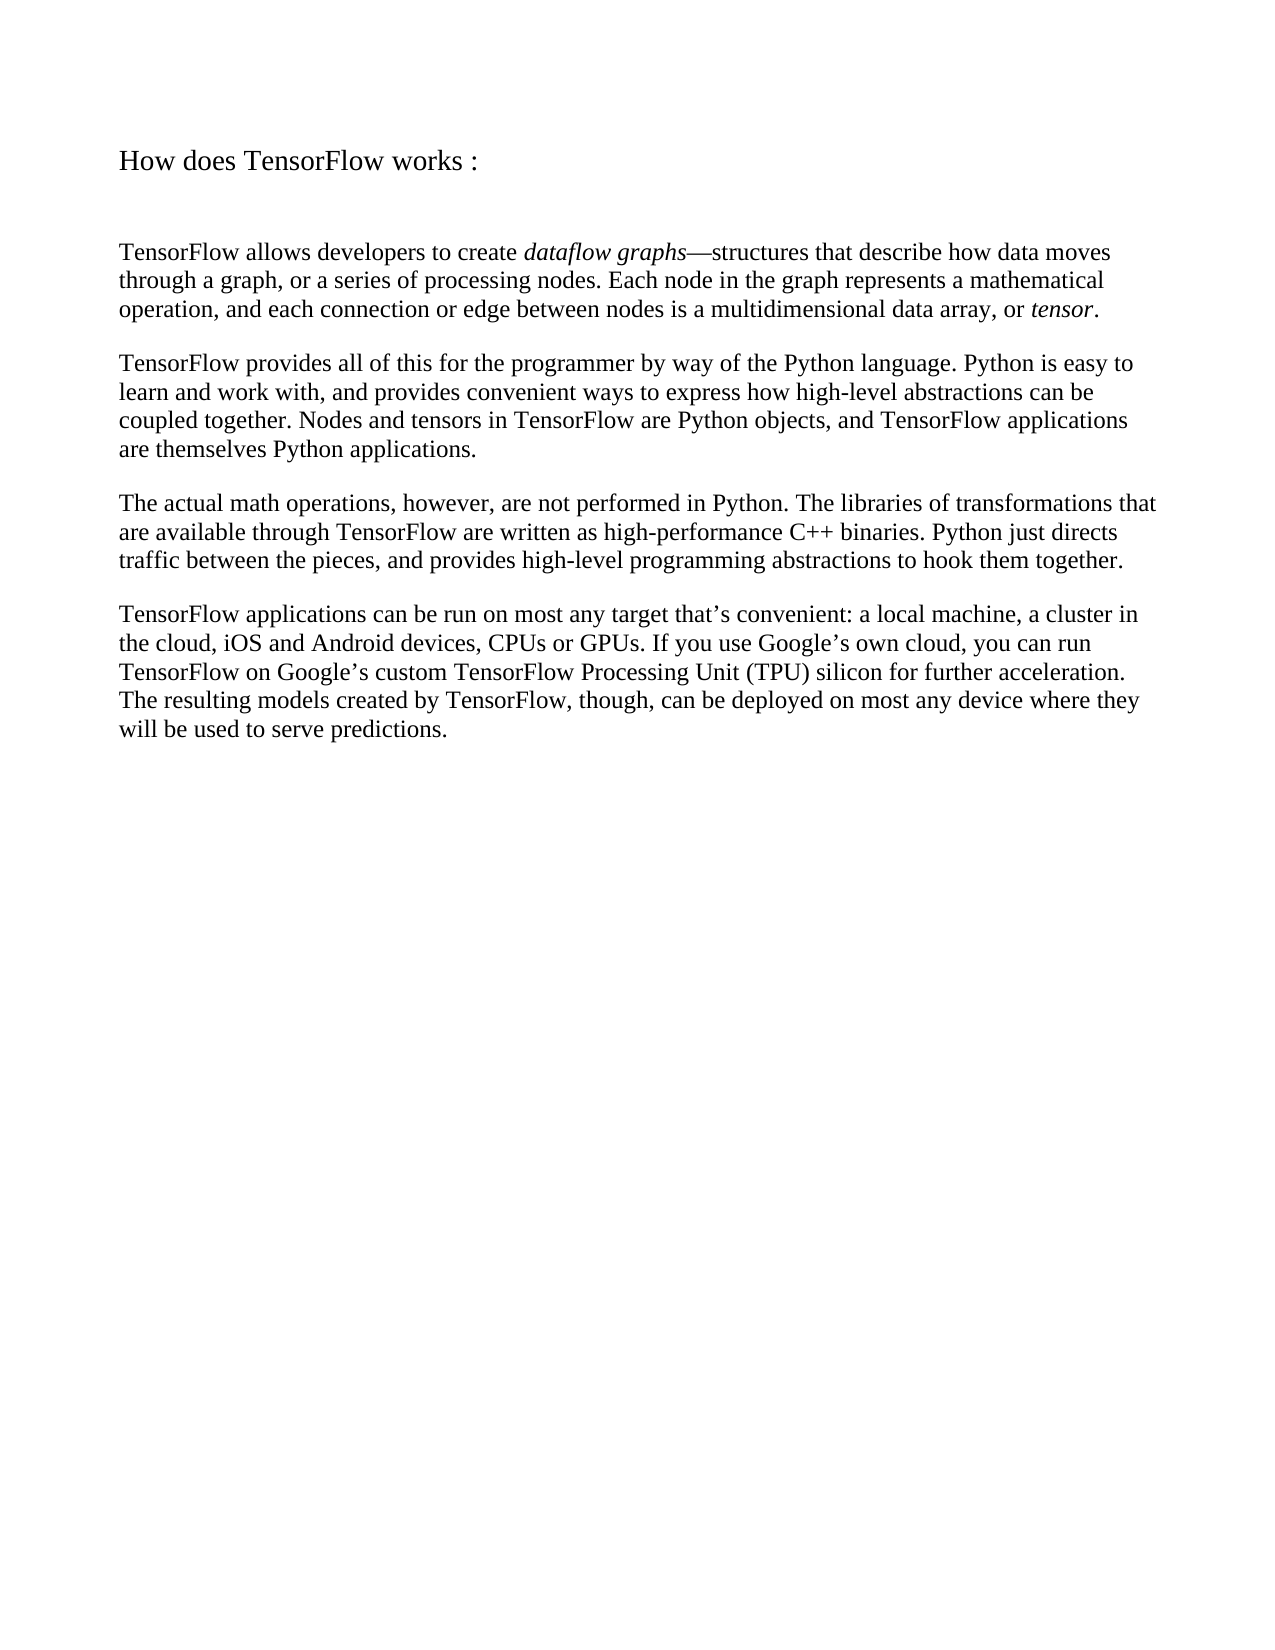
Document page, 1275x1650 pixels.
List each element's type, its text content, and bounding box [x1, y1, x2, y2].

text TensorFlow applications can be run on most any target that’s convenient: a local machine, a cluster in the cloud, iOS and Android devices, CPUs or GPUs. If you use Google’s own cloud, you can run TensorFlow on Google’s custom TensorFlow Processing Unit (TPU) silicon for further acceleration. The resulting models created by TensorFlow, though, can be deployed on most any device where they will be used to serve predictions. [119, 599, 1158, 743]
text The actual math operations, however, are not performed in Python. The libraries of transformations that are available through TensorFlow are written as high-performance C++ binaries. Python just directs traffic between the pieces, and provides high-level programming abstractions to hook them together. [119, 488, 1158, 574]
text TensorFlow allows developers to create dataflow graphs—structures that describe how data moves through a graph, or a series of processing nodes. Each node in the graph represents a mathematical operation, and each connection or edge between nodes is a multidimensional data array, or tensor. [119, 237, 1158, 323]
text TensorFlow provides all of this for the programmer by way of the Python language. Python is easy to learn and work with, and provides convenient ways to express how high-level abstractions can be coupled together. Nodes and tensors in TensorFlow are Python objects, and TensorFlow applications are themselves Python applications. [119, 348, 1158, 463]
text How does TensorFlow works : [119, 143, 1158, 177]
